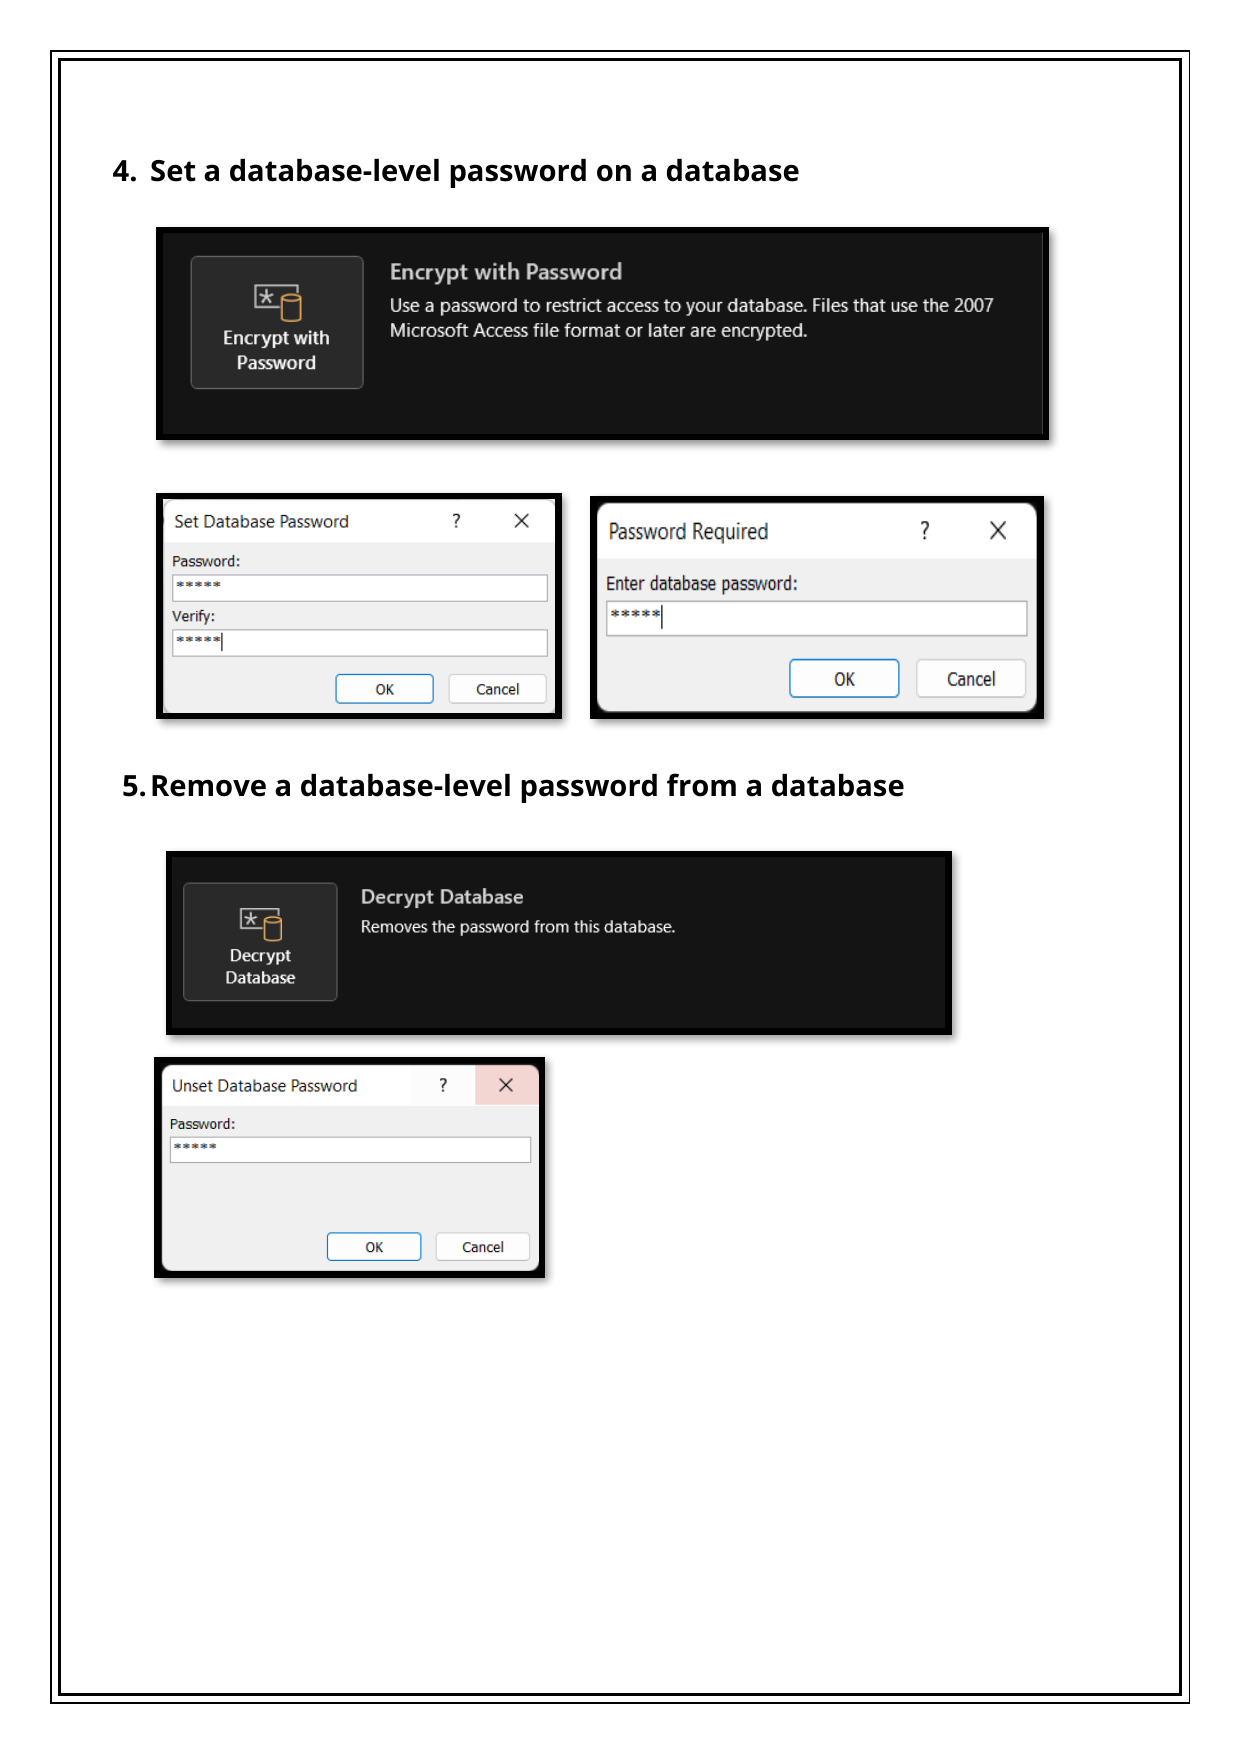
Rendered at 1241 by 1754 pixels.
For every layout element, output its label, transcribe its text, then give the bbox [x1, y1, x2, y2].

picture [163, 499, 555, 713]
picture [597, 502, 1037, 713]
picture [163, 233, 1043, 434]
list Remove a database-level password from a database [122, 765, 1090, 804]
picture [161, 1063, 539, 1271]
picture [172, 857, 945, 1028]
list Set a database-level password on a database [112, 150, 1090, 190]
